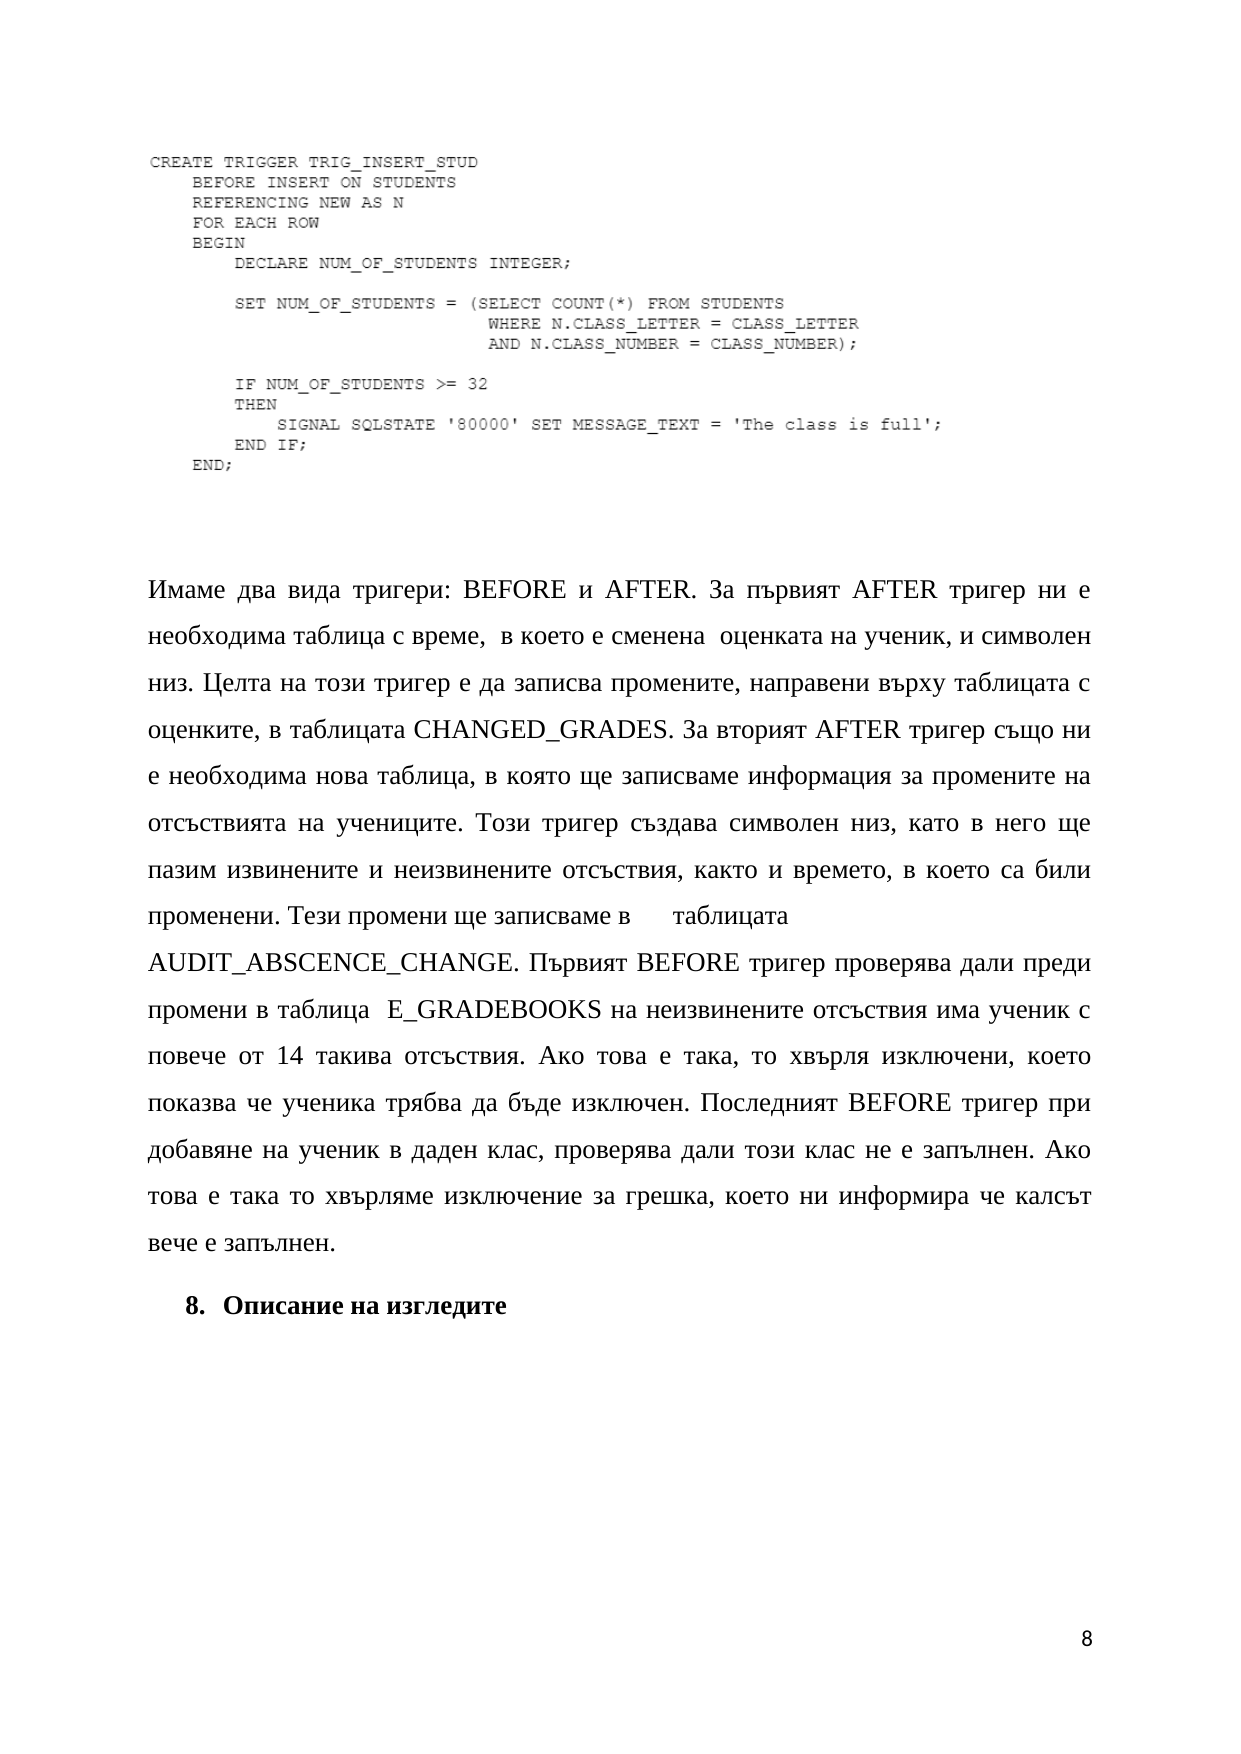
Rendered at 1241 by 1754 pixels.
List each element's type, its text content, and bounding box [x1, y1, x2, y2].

list Описание на изгледите [185, 1289, 1093, 1321]
picture [147, 147, 1093, 479]
text Имаме два вида тригери: BEFORE и AFTER. За първият AFTER тригер ни е необходима таблица с време, в което е сменена оценката на ученик, и символен низ. Целта на този тригер е да записва промените, направени върху таблицата с оценките, в таблицата CHANGED_GRADES. За вторият AFTER тригер също ни е необходима нова таблица, в която ще записваме информация за промените на отсъствията на учениците. Този тригер създава символен низ, като в него ще пазим извинените и неизвинените отсъствия, както и времето, в което са били променени. Тези промени ще записваме в таблицата AUDIT_ABSCENCE_CHANGE. Първият BEFORE тригер проверява дали преди промени в таблицa E_GRADEBOOKS на неизвинените отсъствия има ученик с повече от 14 такива отсъствия. Ако това е така, то хвърля изключени, което показва че ученика трябва да бъде изключен. Последният BEFORE тригер при добавяне на ученик в даден клас, проверява дали този клас не е запълнен. Ако това е така то хвърляме изключение за грешка, което ни информира че калсът вече е запълнен. [148, 573, 1093, 1257]
